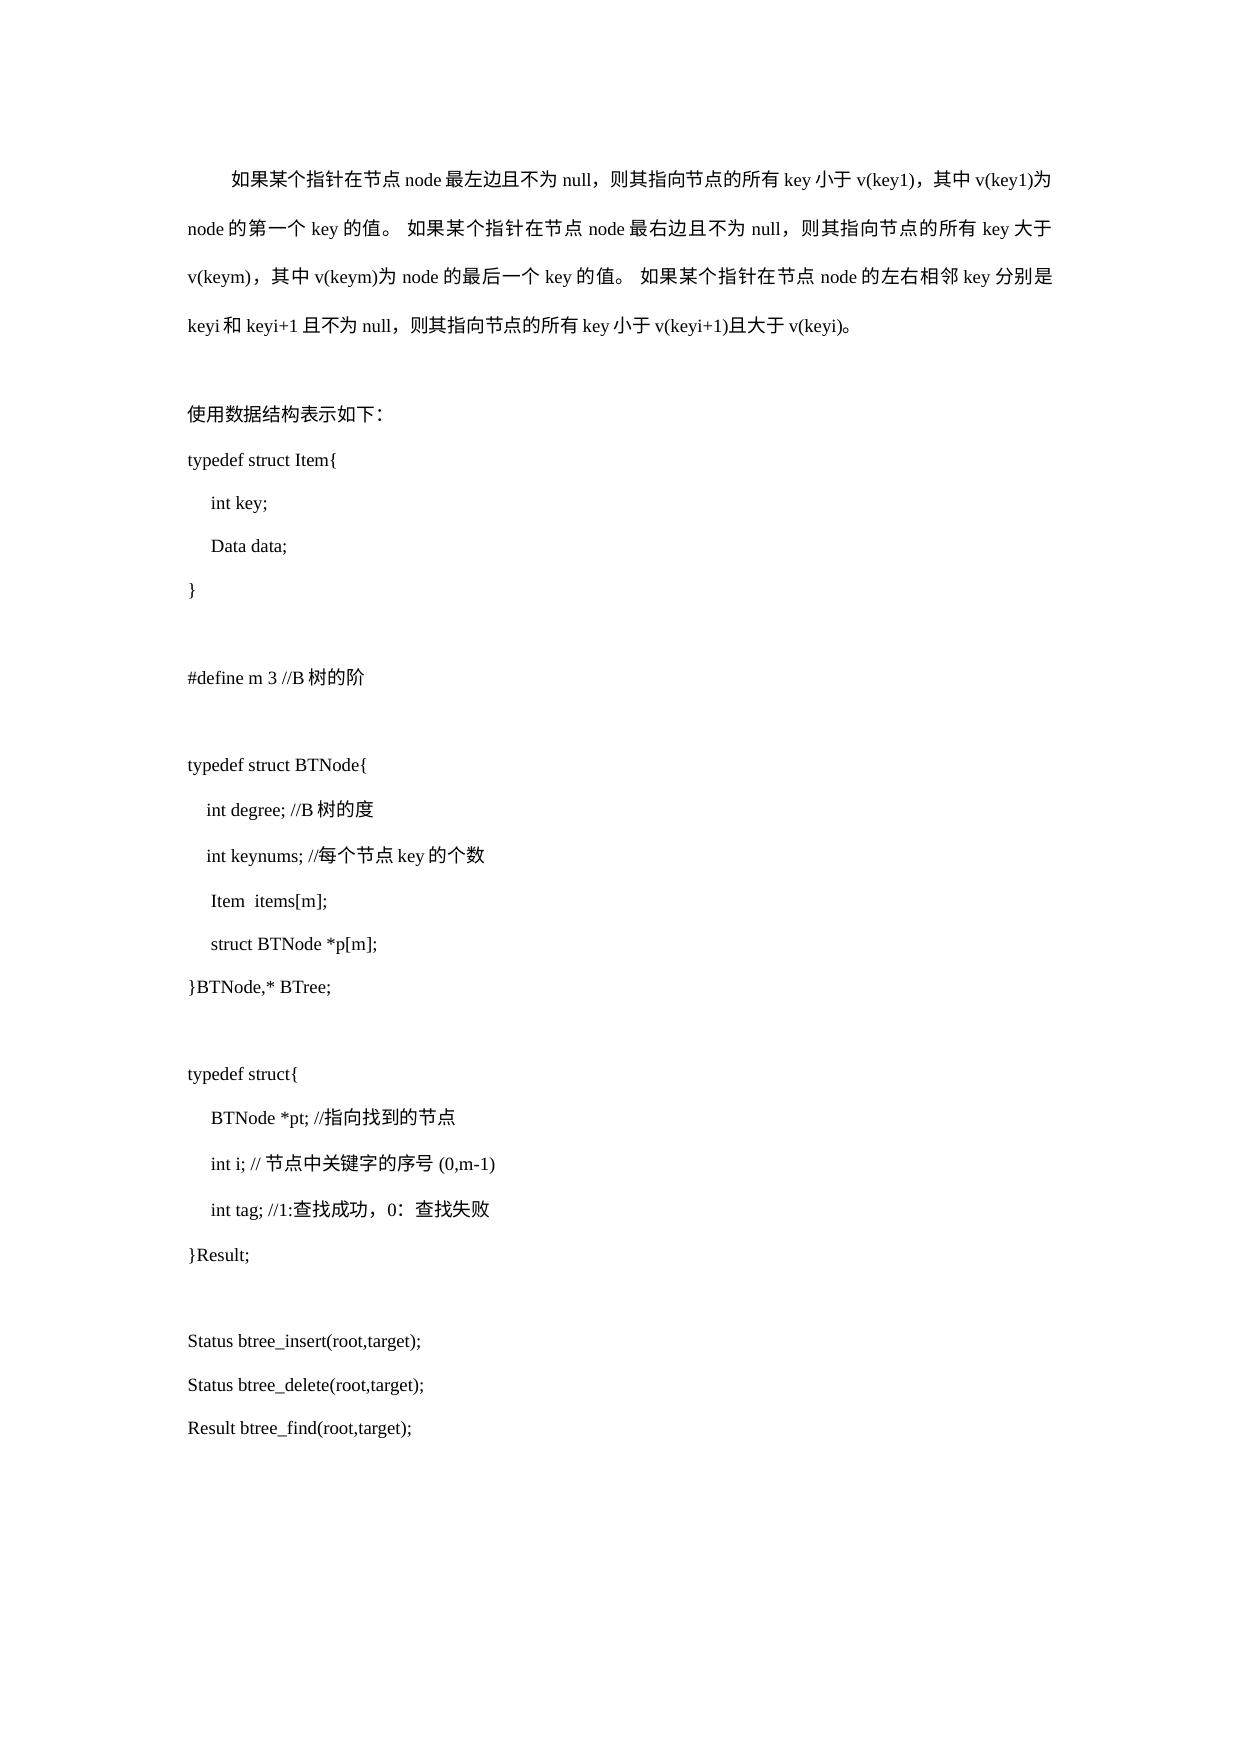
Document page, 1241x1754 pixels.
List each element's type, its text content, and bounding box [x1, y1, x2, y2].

text int key; [187, 487, 1053, 519]
text int keynums; //每个节点key的个数 [187, 838, 1053, 871]
text #define m 3 //B树的阶 [187, 660, 1053, 692]
text typedef struct{ [187, 1057, 1053, 1090]
text Data data; [187, 530, 1053, 562]
text }BTNode,* BTree; [187, 971, 1053, 1003]
text 使用数据结构表示如下： [187, 397, 1053, 430]
text struct BTNode *p[m]; [187, 927, 1053, 960]
text } [187, 573, 1053, 606]
text }Result; [187, 1238, 1053, 1271]
text Status btree_insert(root,target); [187, 1325, 1053, 1357]
text BTNode *pt; //指向找到的节点 [187, 1100, 1053, 1133]
text Status btree_delete(root,target); [187, 1368, 1053, 1401]
text Result btree_find(root,target); [187, 1411, 1053, 1444]
text typedef struct BTNode{ [187, 749, 1053, 781]
text int degree; //B树的度 [187, 792, 1053, 825]
text int i; // 节点中关键字的序号 (0,m-1) [187, 1146, 1053, 1179]
text typedef struct Item{ [187, 443, 1053, 476]
text int tag; //1:查找成功，0：查找失败 [187, 1192, 1053, 1225]
text 如果某个指针在节点node最左边且不为null，则其指向节点的所有key小于v(key1)，其中v(key1)为node的第一个key的值。 如果某个指针在节点node最右边且不为null，则其指向节点的所有key大于v(keym)，其中v(keym)为node的最后一个key的值。 如果某个指针在节点node的左右相邻key分别是keyi和keyi+1且不为null，则其指向节点的所有key小于v(keyi+1)且大于v(keyi)。 [187, 162, 1053, 341]
text Item items[m]; [187, 884, 1053, 917]
